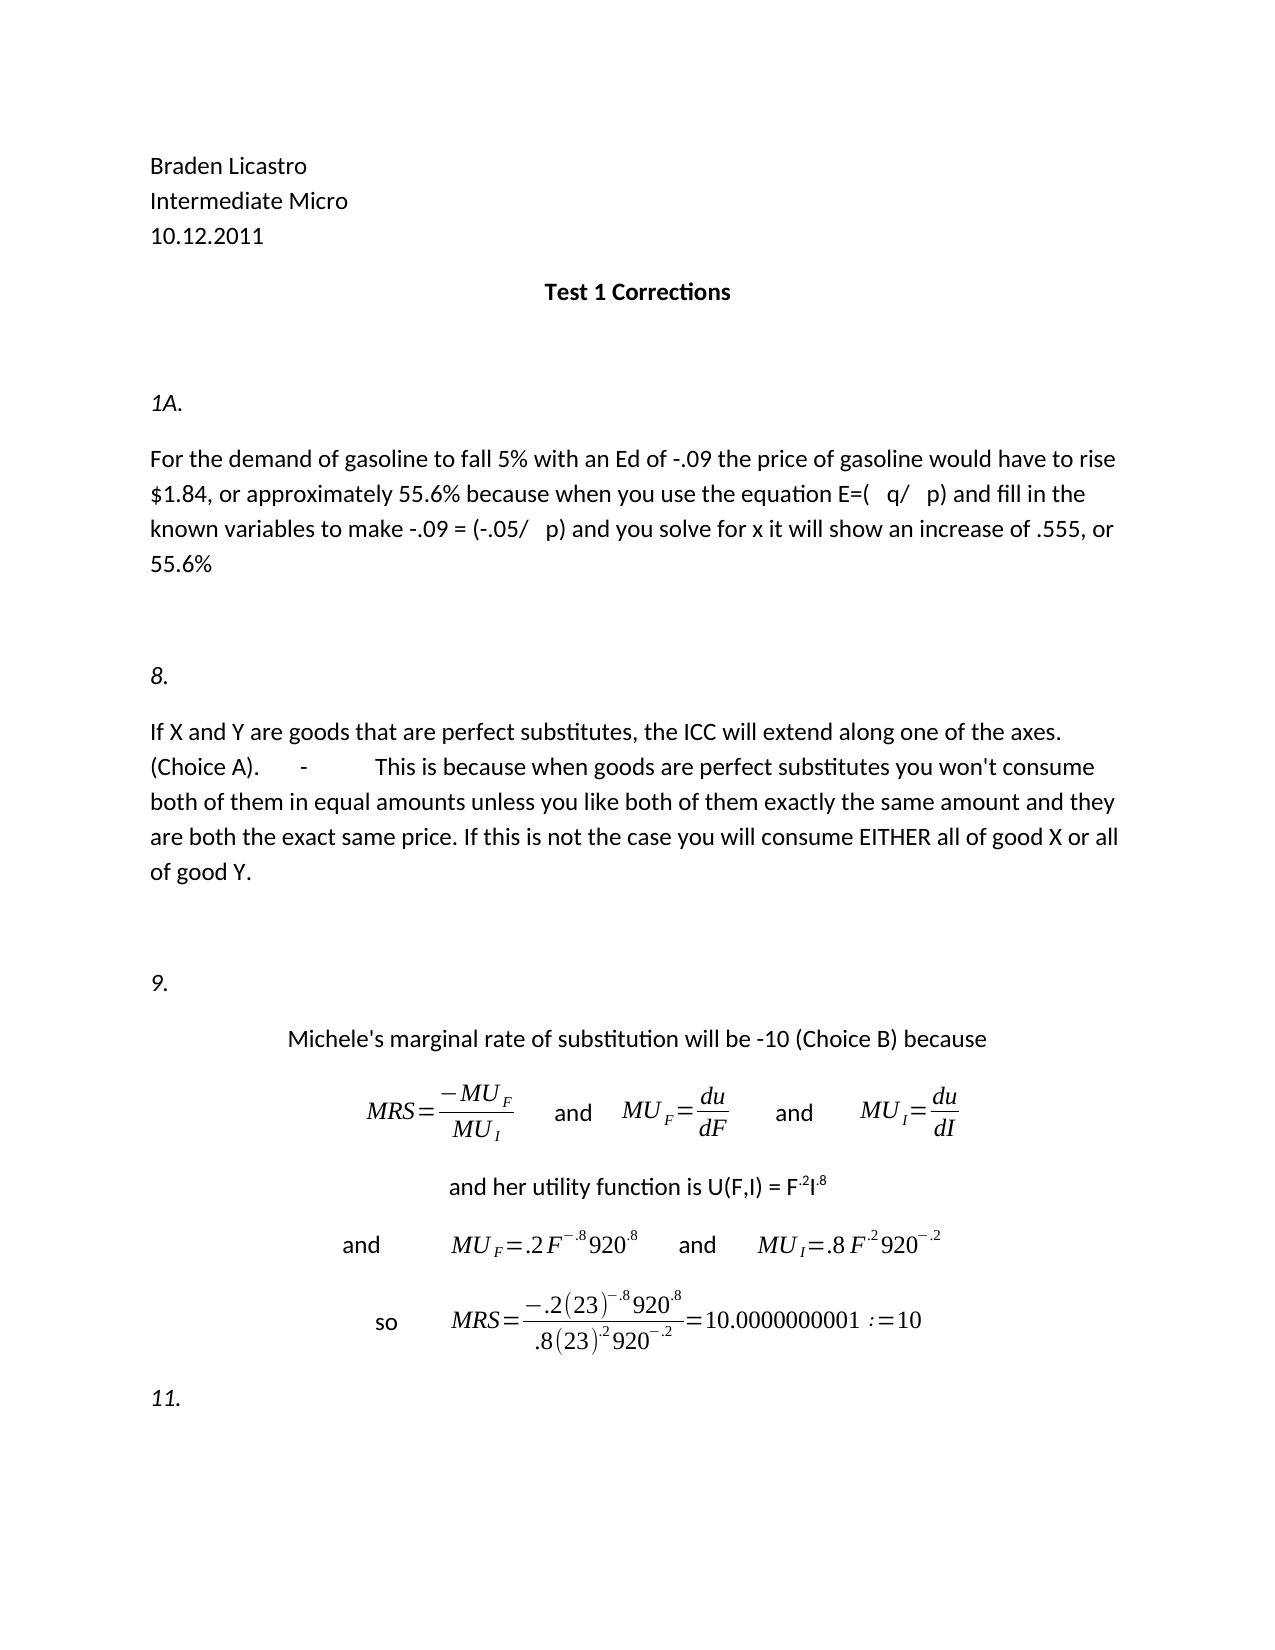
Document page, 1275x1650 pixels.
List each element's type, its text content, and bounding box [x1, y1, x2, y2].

text and and [150, 1079, 1125, 1146]
text 8. [150, 660, 1125, 691]
text Braden Licastro Intermediate Micro 10.12.2011 [150, 150, 1125, 251]
text 1A. [150, 387, 1125, 418]
text so [150, 1287, 1125, 1356]
text Michele's marginal rate of substitution will be -10 (Choice B) because [150, 1023, 1125, 1054]
text For the demand of gasoline to fall 5% with an Ed of -.09 the price of gasoline would have to rise $1.84, or approximately 55.6% because when you use the equation E=( q/ p) and fill in the known variables to make -.09 = (-.05/ p) and you solve for x it will show an increase of .555, or 55.6% [150, 443, 1125, 579]
text and and [150, 1227, 1125, 1262]
text and her utility function is U(F,I) = F.2I.8 [150, 1171, 1125, 1201]
text Test 1 Corrections [150, 276, 1125, 306]
text 9. [150, 967, 1125, 998]
text If X and Y are goods that are perfect substitutes, the ICC will extend along one of the axes. (Choice A). - This is because when goods are perfect substitutes you won't consume both of them in equal amounts unless you like both of them exactly the same amount and they are both the exact same price. If this is not the case you will consume EITHER all of good X or all of good Y. [150, 716, 1125, 886]
text 11. [150, 1382, 1125, 1412]
